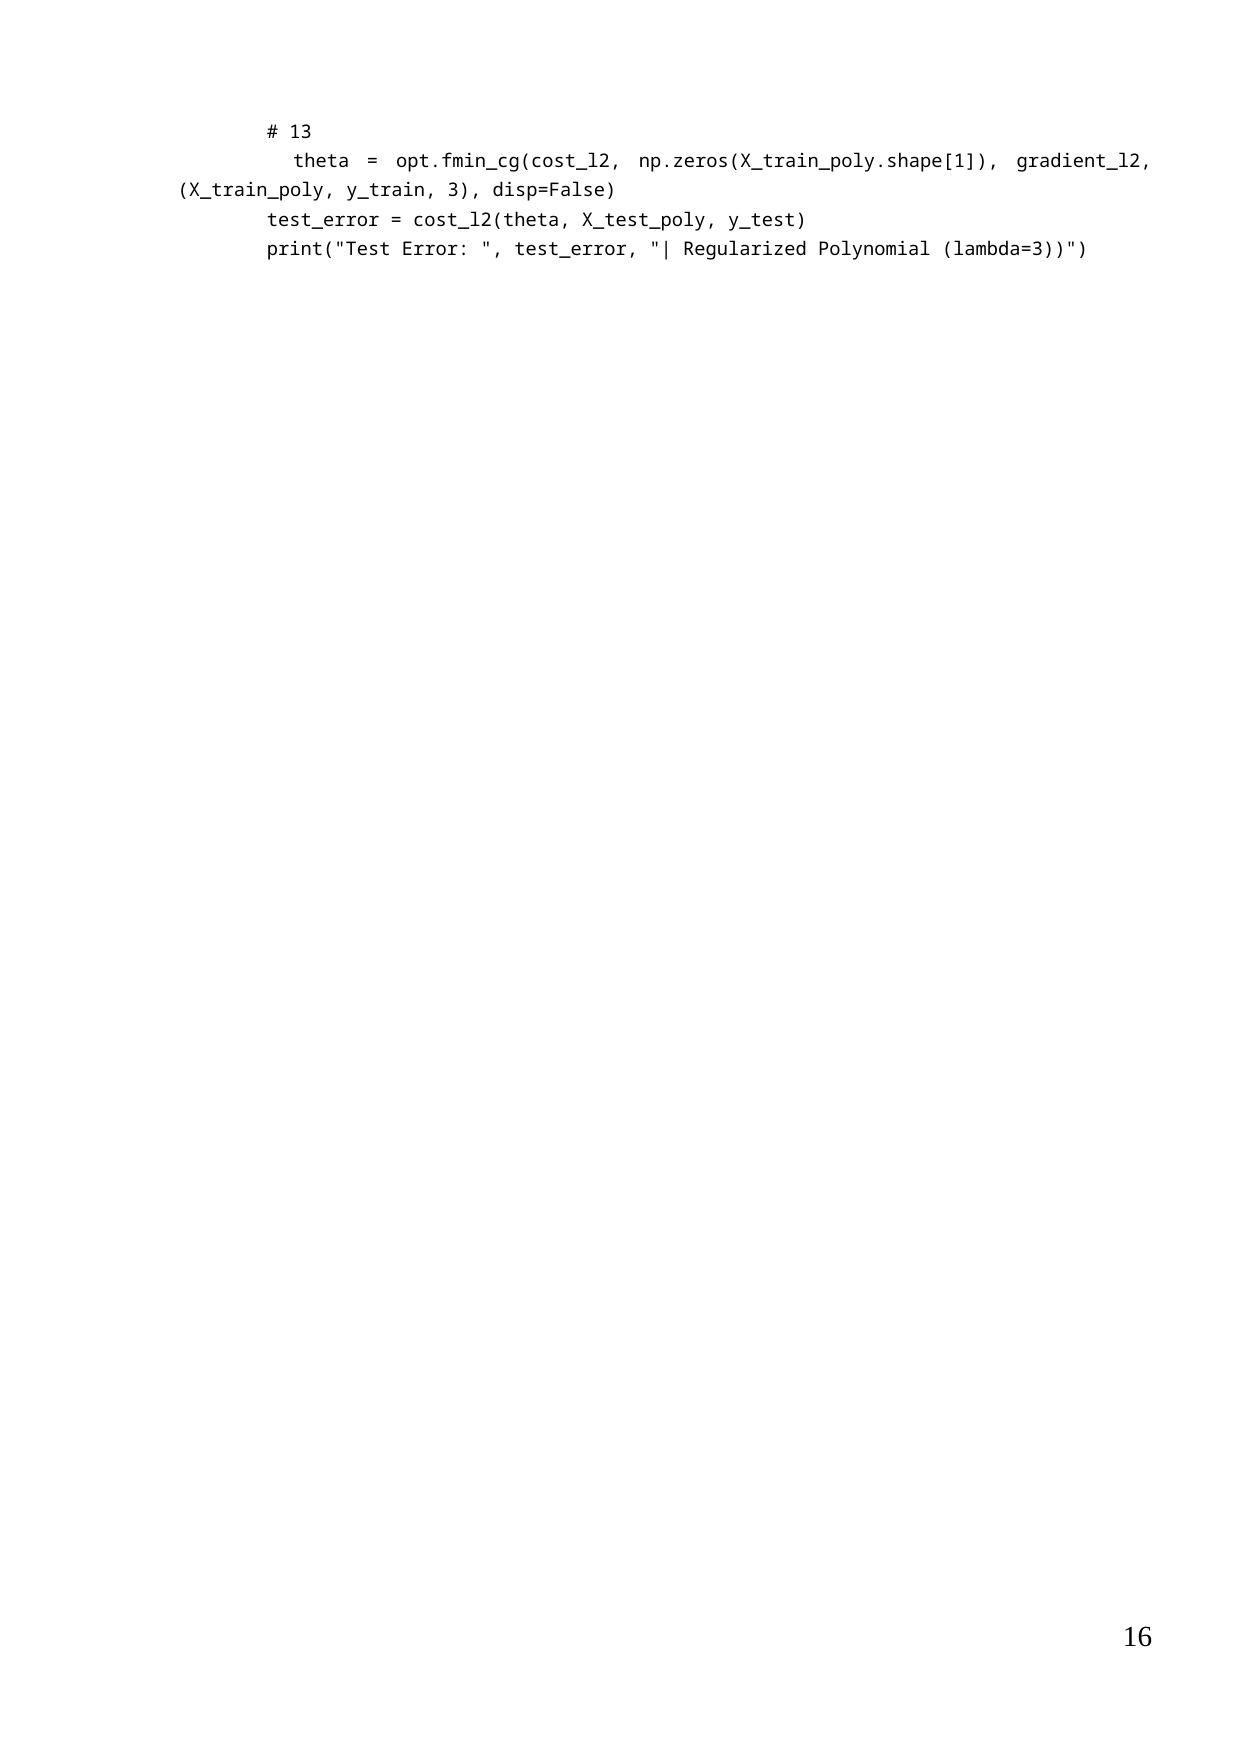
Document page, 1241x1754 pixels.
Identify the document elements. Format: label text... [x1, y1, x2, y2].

text # 13 [177, 118, 1152, 144]
text test_error = cost_l2(theta, X_test_poly, y_test) [177, 206, 1152, 231]
text print("Test Error: ", test_error, "| Regularized Polynomial (lambda=3))") [177, 235, 1152, 261]
text theta = opt.fmin_cg(cost_l2, np.zeros(X_train_poly.shape[1]), gradient_l2, (X_train_poly, y_train, 3), disp=False) [177, 147, 1152, 202]
